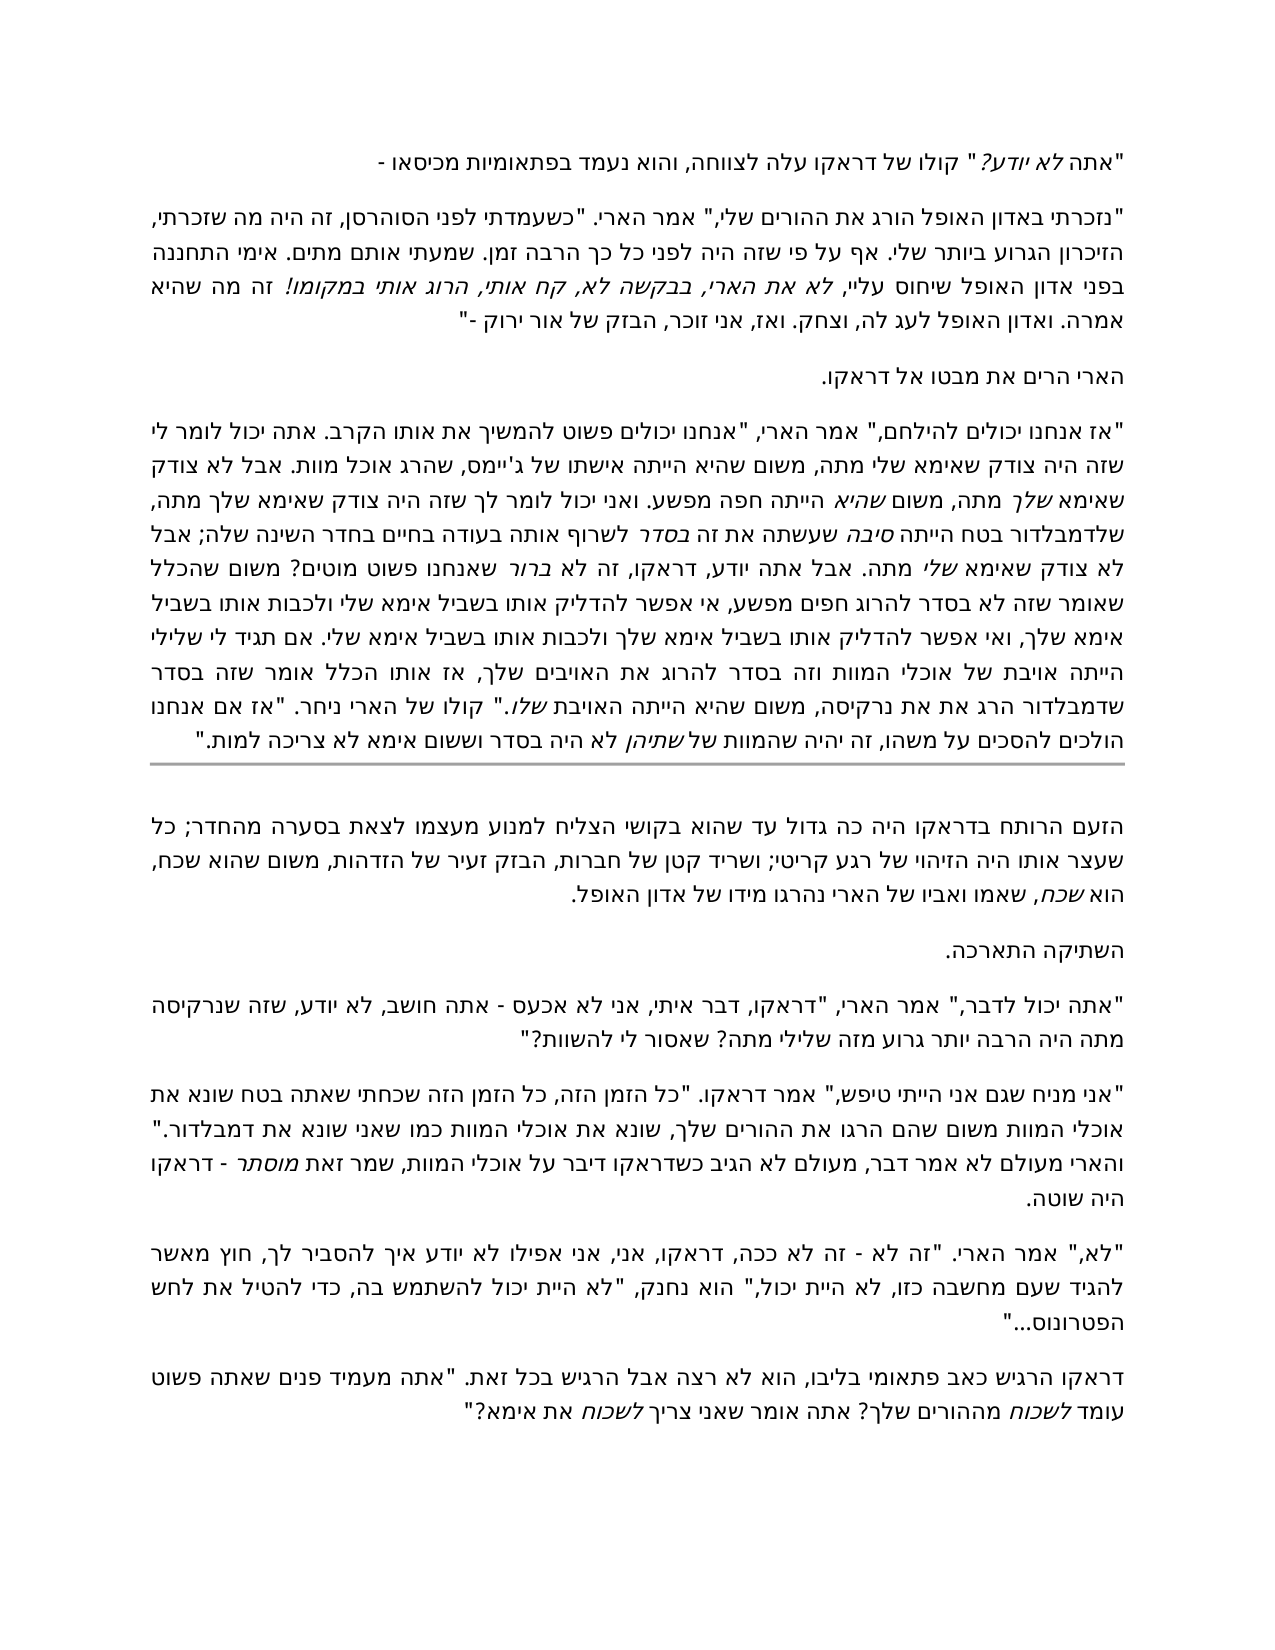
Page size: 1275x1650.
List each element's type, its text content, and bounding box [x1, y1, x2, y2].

text "אני מניח שגם אני הייתי טיפש," אמר דראקו. "כל הזמן הזה, כל הזמן הזה שכחתי שאתה בטח שונא את אוכלי המוות משום שהם הרגו את ההורים שלך, שונא את אוכלי המוות כמו שאני שונא את דמבלדור." והארי מעולם לא אמר דבר, מעולם לא הגיב כשדראקו דיבר על אוכלי המוות, שמר זאת מוסתר - דראקו היה שוטה. [150, 1082, 1125, 1215]
text "נזכרתי באדון האופל הורג את ההורים שלי," אמר הארי. "כשעמדתי לפני הסוהרסן, זה היה מה שזכרתי, הזיכרון הגרוע ביותר שלי. אף על פי שזה היה לפני כל כך הרבה זמן. שמעתי אותם מתים. אימי התחננה בפני אדון האופל שיחוס עליי, לא את הארי, בבקשה לא, קח אותי, הרוג אותי במקומו! זה מה שהיא אמרה. ואדון האופל לעג לה, וצחק. ואז, אני זוכר, הבזק של אור ירוק -" [150, 205, 1125, 338]
text "אז אנחנו יכולים להילחם," אמר הארי, "אנחנו יכולים פשוט להמשיך את אותו הקרב. אתה יכול לומר לי שזה היה צודק שאימא שלי מתה, משום שהיא הייתה אישתו של ג'יימס, שהרג אוכל מוות. אבל לא צודק שאימא שלך מתה, משום שהיא הייתה חפה מפשע. ואני יכול לומר לך שזה היה צודק שאימא שלך מתה, שלדמבלדור בטח הייתה סיבה שעשתה את זה בסדר לשרוף אותה בעודה בחיים בחדר השינה שלה; אבל לא צודק שאימא שלי מתה. אבל אתה יודע, דראקו, זה לא ברור שאנחנו פשוט מוטים? משום שהכלל שאומר שזה לא בסדר להרוג חפים מפשע, אי אפשר להדליק אותו בשביל אימא שלי ולכבות אותו בשביל אימא שלך, ואי אפשר להדליק אותו בשביל אימא שלך ולכבות אותו בשביל אימא שלי. אם תגיד לי שלילי הייתה אויבת של אוכלי המוות וזה בסדר להרוג את האויבים שלך, אז אותו הכלל אומר שזה בסדר שדמבלדור הרג את את נרקיסה, משום שהיא הייתה האויבת שלו." קולו של הארי ניחר. "אז אם אנחנו הולכים להסכים על משהו, זה יהיה שהמוות של שתיהן לא היה בסדר וששום אימא לא צריכה למות." [150, 419, 1125, 758]
text דראקו הרגיש כאב פתאומי בליבו, הוא לא רצה אבל הרגיש בכל זאת. "אתה מעמיד פנים שאתה פשוט עומד לשכוח מההורים שלך? אתה אומר שאני צריך לשכוח את אימא?" [150, 1364, 1125, 1429]
text הזעם הרותח בדראקו היה כה גדול עד שהוא בקושי הצליח למנוע מעצמו לצאת בסערה מהחדר; כל שעצר אותו היה הזיהוי של רגע קריטי; ושריד קטן של חברות, הבזק זעיר של הזדהות, משום שהוא שכח, הוא שכח, שאמו ואביו של הארי נהרגו מידו של אדון האופל. [150, 813, 1125, 912]
text השתיקה התארכה. [150, 937, 1125, 967]
text "אתה לא יודע?" קולו של דראקו עלה לצווחה, והוא נעמד בפתאומיות מכיסאו - [150, 150, 1125, 180]
text "לא," אמר הארי. "זה לא - זה לא ככה, דראקו, אני, אני אפילו לא יודע איך להסביר לך, חוץ מאשר להגיד שעם מחשבה כזו, לא היית יכול," הוא נחנק, "לא היית יכול להשתמש בה, כדי להטיל את לחש הפטרונוס…" [150, 1241, 1125, 1339]
text הארי הרים את מבטו אל דראקו. [150, 363, 1125, 393]
text "אתה יכול לדבר," אמר הארי, "דראקו, דבר איתי, אני לא אכעס - אתה חושב, לא יודע, שזה שנרקיסה מתה היה הרבה יותר גרוע מזה שלילי מתה? שאסור לי להשוות?" [150, 993, 1125, 1057]
